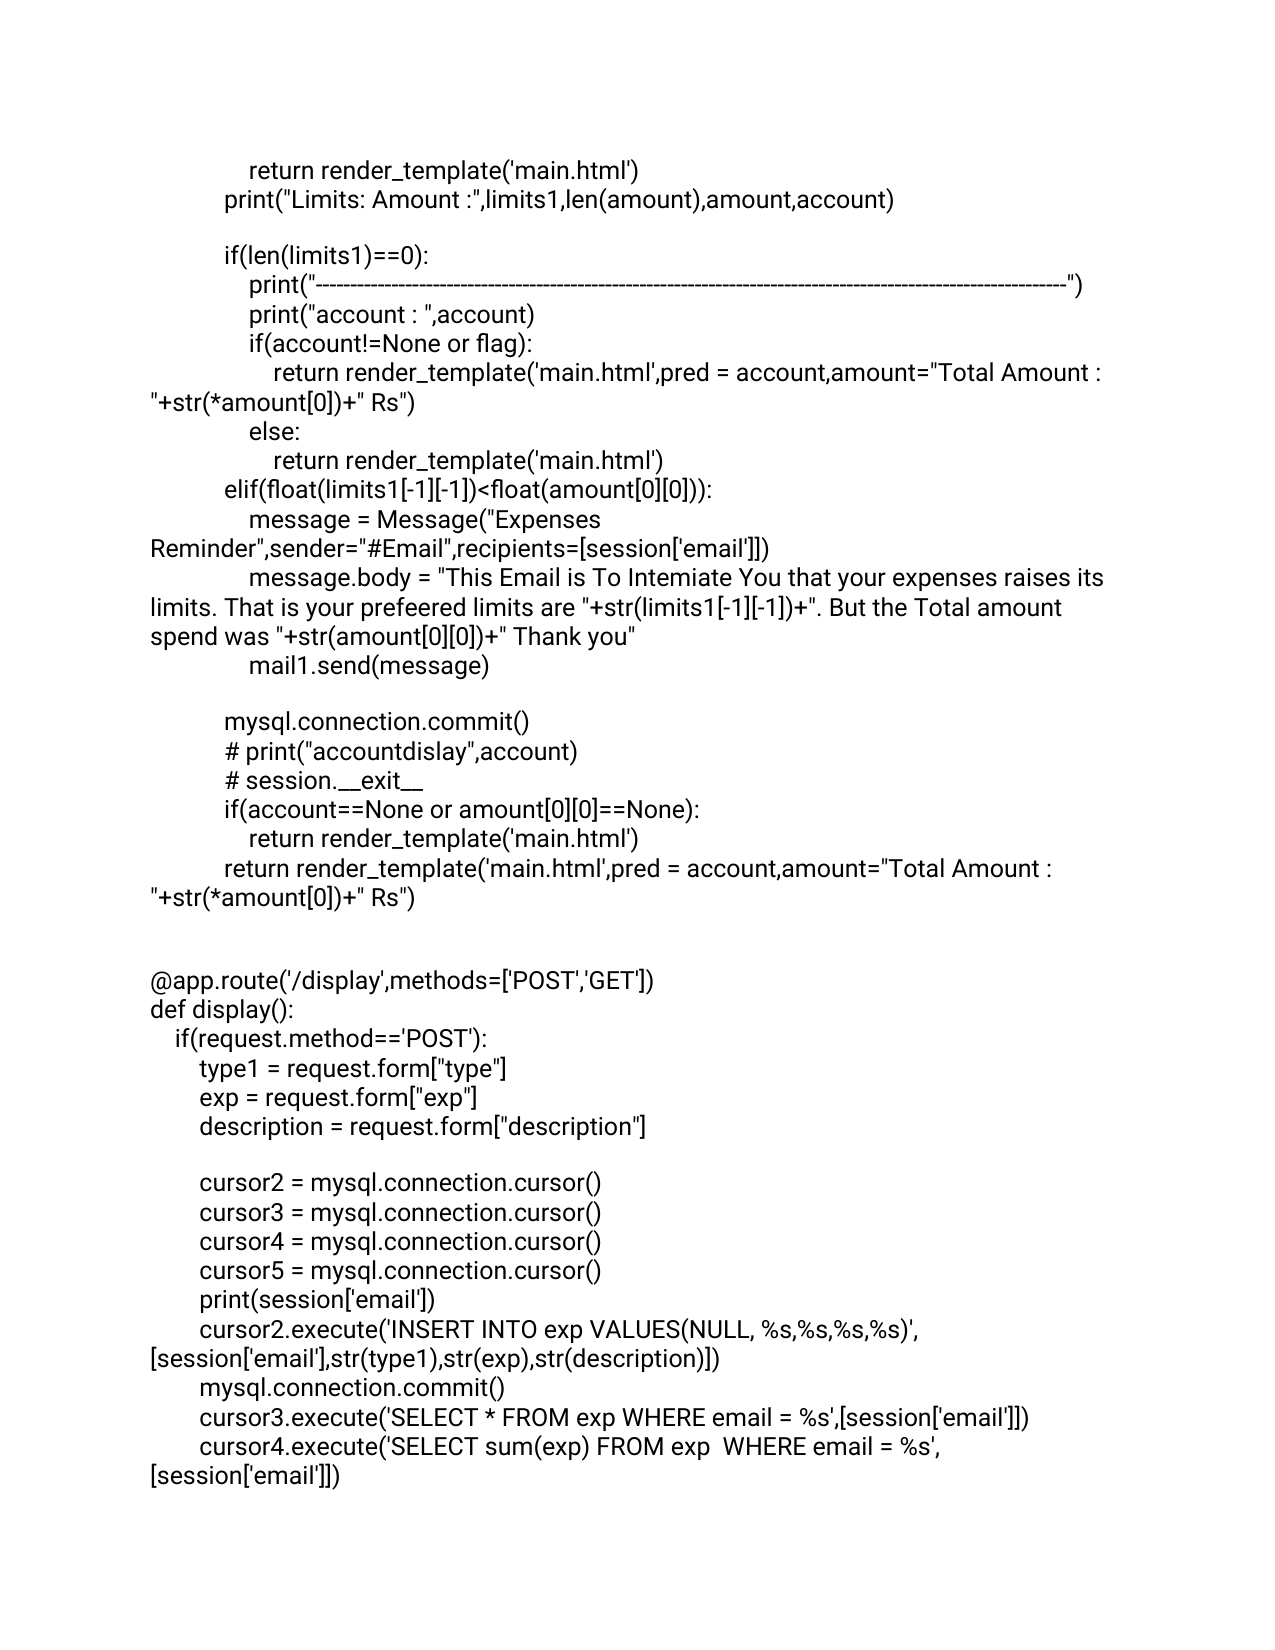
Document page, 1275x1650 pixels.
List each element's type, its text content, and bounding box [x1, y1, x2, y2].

text cursor4 = mysql.connection.cursor() [150, 1227, 1125, 1256]
text if(request.method=='POST'): [150, 1024, 1125, 1054]
text cursor2 = mysql.connection.cursor() [150, 1168, 1125, 1198]
text mail1.send(message) [150, 651, 1125, 681]
text return render_template('main.html') [150, 824, 1125, 854]
text cursor2.execute('INSERT INTO exp VALUES(NULL, %s,%s,%s,%s)',[session['email'],str(type1),str(exp),str(description)]) [150, 1315, 1125, 1373]
text message = Message("Expenses Reminder",sender="#Email",recipients=[session['email']]) [150, 505, 1125, 563]
text return render_template('main.html',pred = account,amount="Total Amount : "+str(*amount[0])+" Rs") [150, 358, 1125, 417]
text cursor5 = mysql.connection.cursor() [150, 1256, 1125, 1286]
text if(account==None or amount[0][0]==None): [150, 795, 1125, 824]
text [150, 185, 1125, 214]
text if(account!=None or flag): [150, 329, 1125, 358]
text else: [150, 417, 1125, 446]
text return render_template('main.html',pred = account,amount="Total Amount : "+str(*amount[0])+" Rs") [150, 854, 1125, 912]
text exp = request.form["exp"] [150, 1083, 1125, 1112]
text cursor4.execute('SELECT sum(exp) FROM exp WHERE email = %s',[session['email']]) [150, 1432, 1125, 1491]
text type1 = request.form["type"] [150, 1054, 1125, 1083]
text message.body = "This Email is To Intemiate You that your expenses raises its limits. That is your prefeered limits are "+str(limits1[-1][-1])+". But the Total amount spend was "+str(amount[0][0])+" Thank you" [150, 563, 1125, 651]
text @app.route('/display',methods=['POST','GET']) [150, 966, 1125, 995]
text cursor3.execute('SELECT * FROM exp WHERE email = %s',[session['email']]) [150, 1403, 1125, 1432]
text mysql.connection.commit() [150, 707, 1125, 737]
text if(len(limits1)==0): [150, 241, 1125, 271]
text def display(): [150, 995, 1125, 1024]
text return render_template('main.html') [150, 446, 1125, 476]
text print("account : ",account) [150, 300, 1125, 329]
text print(session['email']) [150, 1286, 1125, 1315]
text # session.__exit__ [150, 766, 1125, 795]
text mysql.connection.commit() [150, 1373, 1125, 1403]
text description = request.form["description"] [150, 1112, 1125, 1142]
text # print("accountdislay",account) [150, 737, 1125, 766]
text cursor3 = mysql.connection.cursor() [150, 1198, 1125, 1227]
text print("-------------------------------------------------------------------------------------------------------------") [150, 271, 1125, 300]
text elif(float(limits1[-1][-1])<float(amount[0][0])): [150, 476, 1125, 505]
text return render_template('main.html') [150, 156, 1125, 185]
